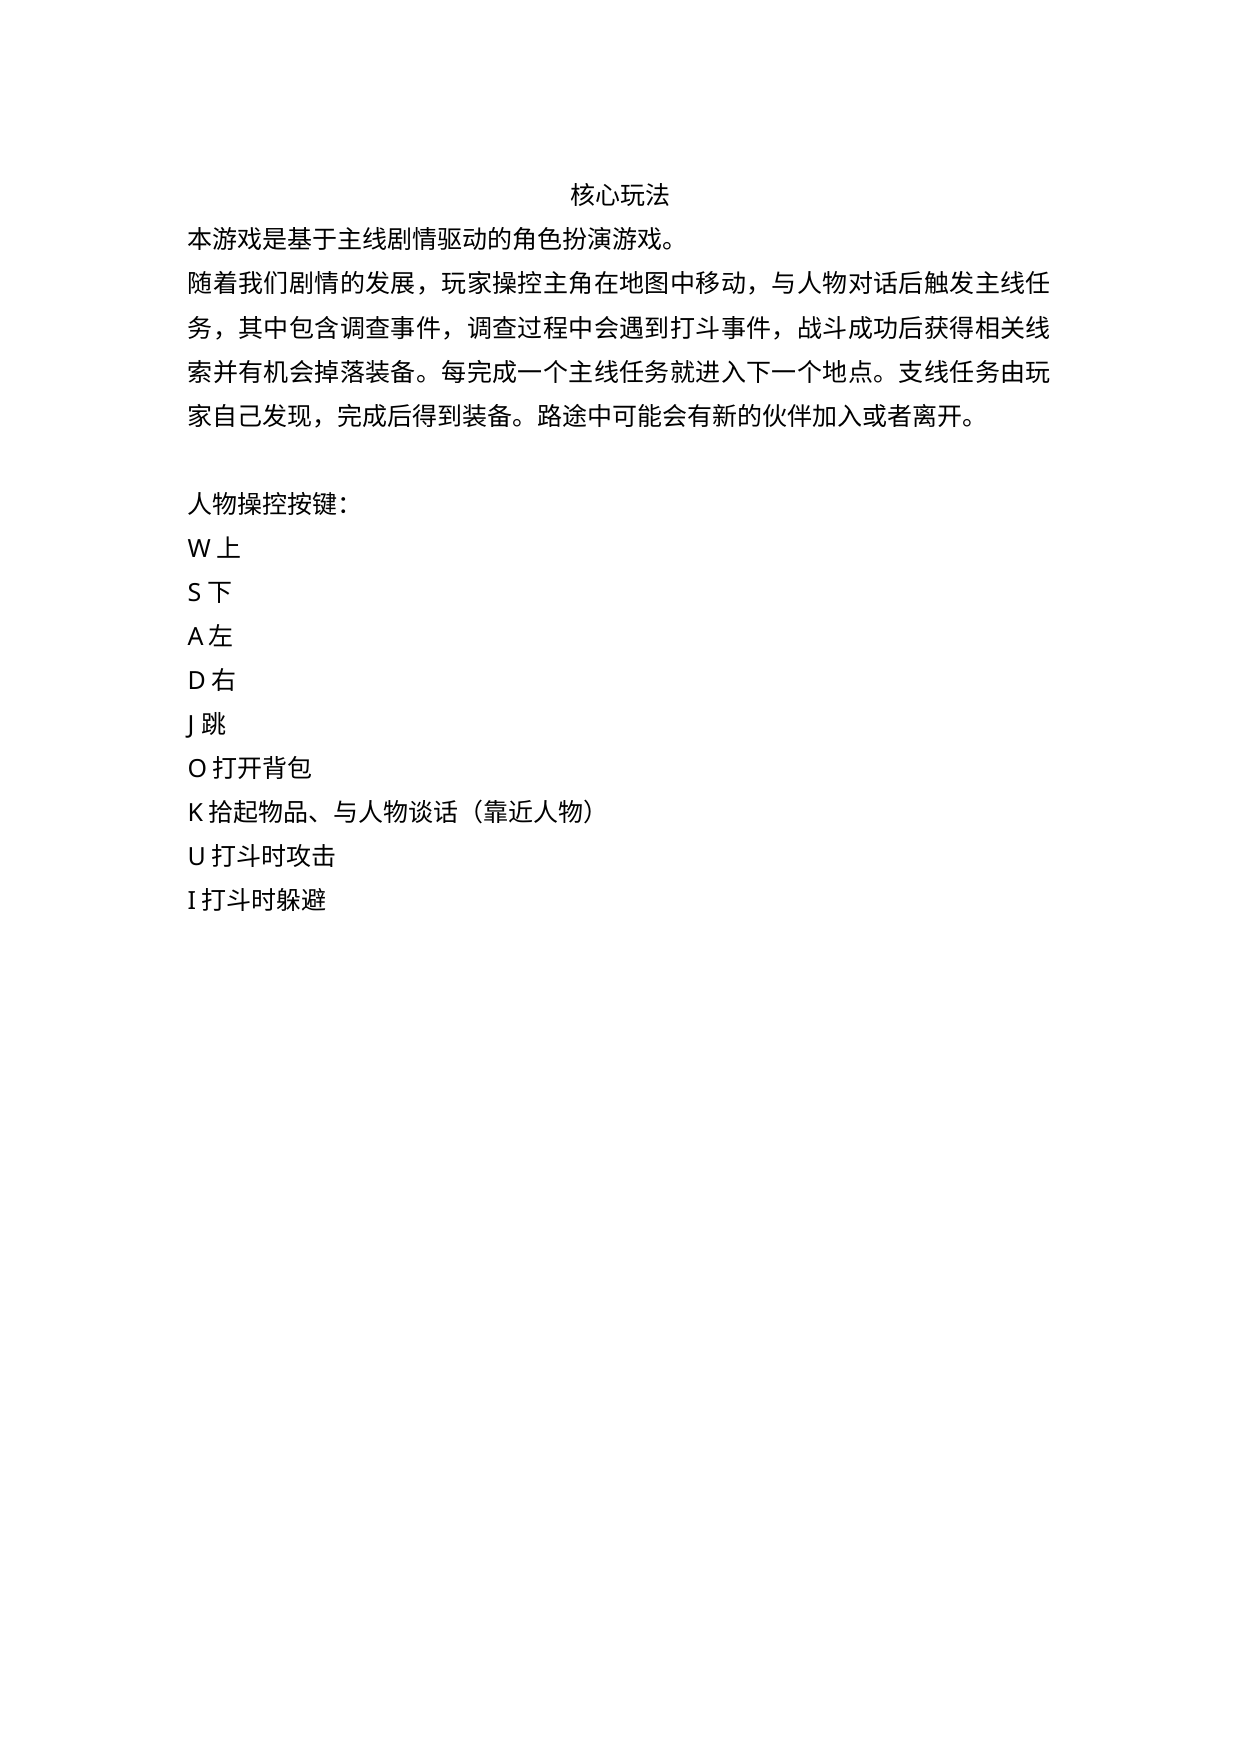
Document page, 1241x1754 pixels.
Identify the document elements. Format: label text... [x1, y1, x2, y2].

text 核心玩法 [187, 172, 1053, 216]
text S 下 [187, 568, 1053, 613]
text J 跳 [187, 701, 1053, 745]
text W上 [187, 524, 1053, 568]
text 本游戏是基于主线剧情驱动的角色扮演游戏。 [187, 216, 1053, 260]
text 人物操控按键： [187, 480, 1053, 524]
text O打开背包 [187, 745, 1053, 789]
text D右 [187, 657, 1053, 701]
text K拾起物品、与人物谈话（靠近人物） [187, 789, 1053, 833]
text I打斗时躲避 [187, 877, 1053, 921]
text U打斗时攻击 [187, 833, 1053, 877]
text 随着我们剧情的发展，玩家操控主角在地图中移动，与人物对话后触发主线任务，其中包含调查事件，调查过程中会遇到打斗事件，战斗成功后获得相关线索并有机会掉落装备。每完成一个主线任务就进入下一个地点。支线任务由玩家自己发现，完成后得到装备。路途中可能会有新的伙伴加入或者离开。 [187, 260, 1053, 436]
text A左 [187, 613, 1053, 657]
